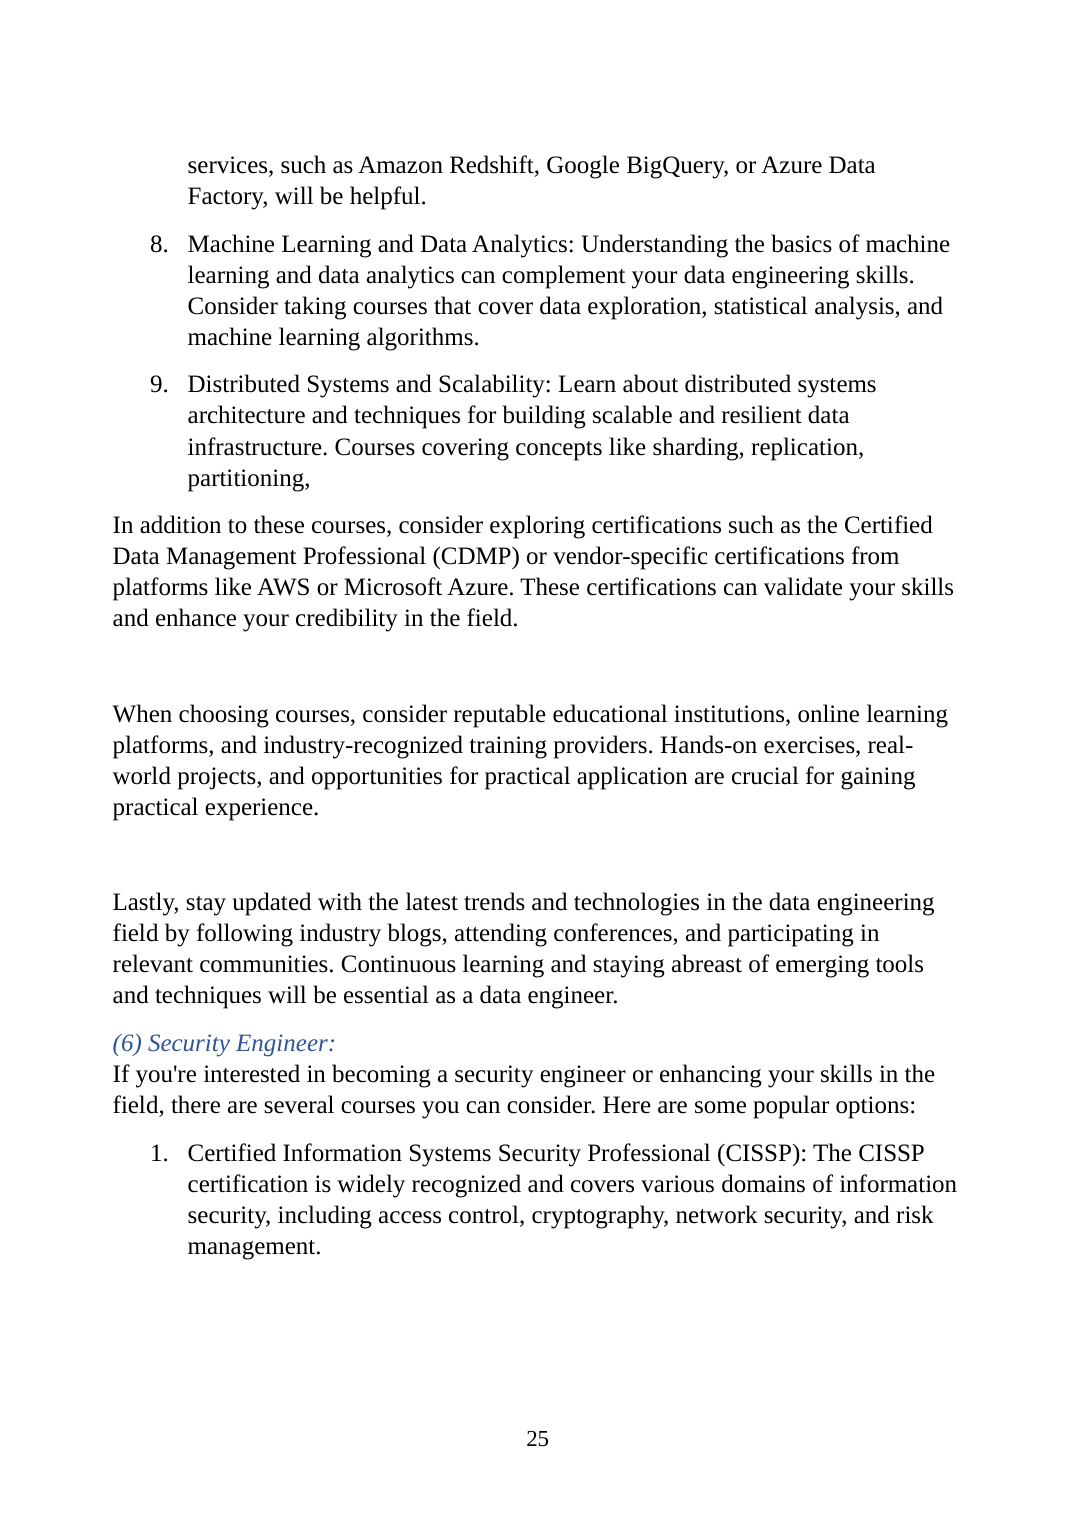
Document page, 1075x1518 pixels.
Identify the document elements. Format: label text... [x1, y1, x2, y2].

text In addition to these courses, consider exploring certifications such as the Certified Data Management Professional (CDMP) or vendor-specific certifications from platforms like AWS or Microsoft Azure. These certifications can validate your skills and enhance your credibility in the field. [112, 510, 962, 632]
text If you're interested in becoming a security engineer or enhancing your skills in the field, there are several courses you can consider. Here are some popular options: [112, 1059, 962, 1119]
text Lastly, stay updated with the latest trends and technologies in the data engineering field by following industry blogs, attending conferences, and participating in relevant communities. Continuous learning and staying abreast of emerging tools and techniques will be essential as a data engineer. [112, 887, 962, 1009]
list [150, 150, 962, 210]
subtitle (6) Security Engineer: [112, 1028, 962, 1057]
list Certified Information Systems Security Professional (CISSP): The CISSP certification is widely recognized and covers various domains of information security, including access control, cryptography, network security, and risk management. [150, 1138, 962, 1260]
list Machine Learning and Data Analytics: Understanding the basics of machine learning and data analytics can complement your data engineering skills. Consider taking courses that cover data exploration, statistical analysis, and machine learning algorithms. [150, 229, 962, 351]
text When choosing courses, consider reputable educational institutions, online learning platforms, and industry-recognized training providers. Hands-on exercises, real-world projects, and opportunities for practical application are crucial for gaining practical experience. [112, 699, 962, 821]
list Distributed Systems and Scalability: Learn about distributed systems architecture and techniques for building scalable and resilient data infrastructure. Courses covering concepts like sharding, replication, partitioning, [150, 369, 962, 491]
